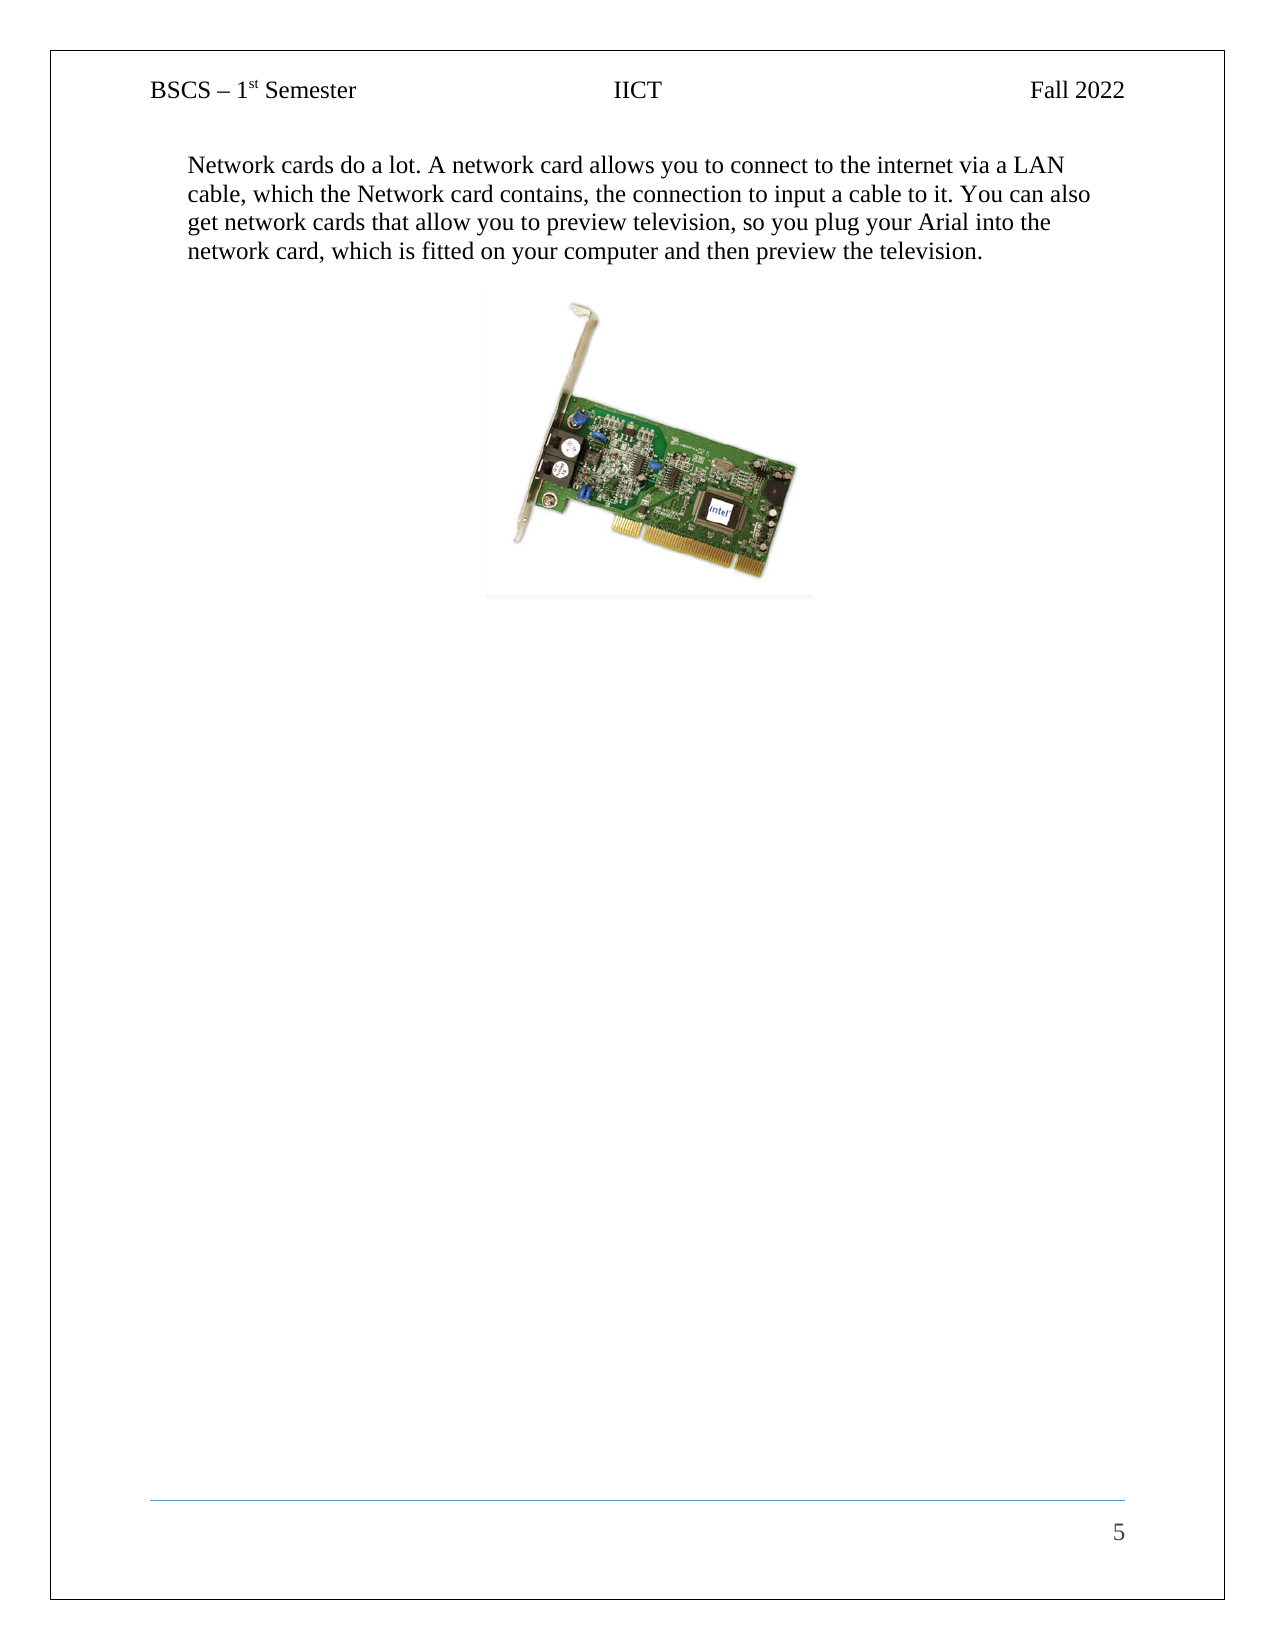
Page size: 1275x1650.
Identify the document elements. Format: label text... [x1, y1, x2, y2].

text Network cards do a lot. A network card allows you to connect to the internet via a LAN cable, which the Network card contains, the connection to input a cable to it. You can also get network cards that allow you to preview television, so you plug your Arial into the network card, which is fitted on your computer and then preview the television. [187, 150, 1110, 265]
picture [484, 290, 813, 600]
